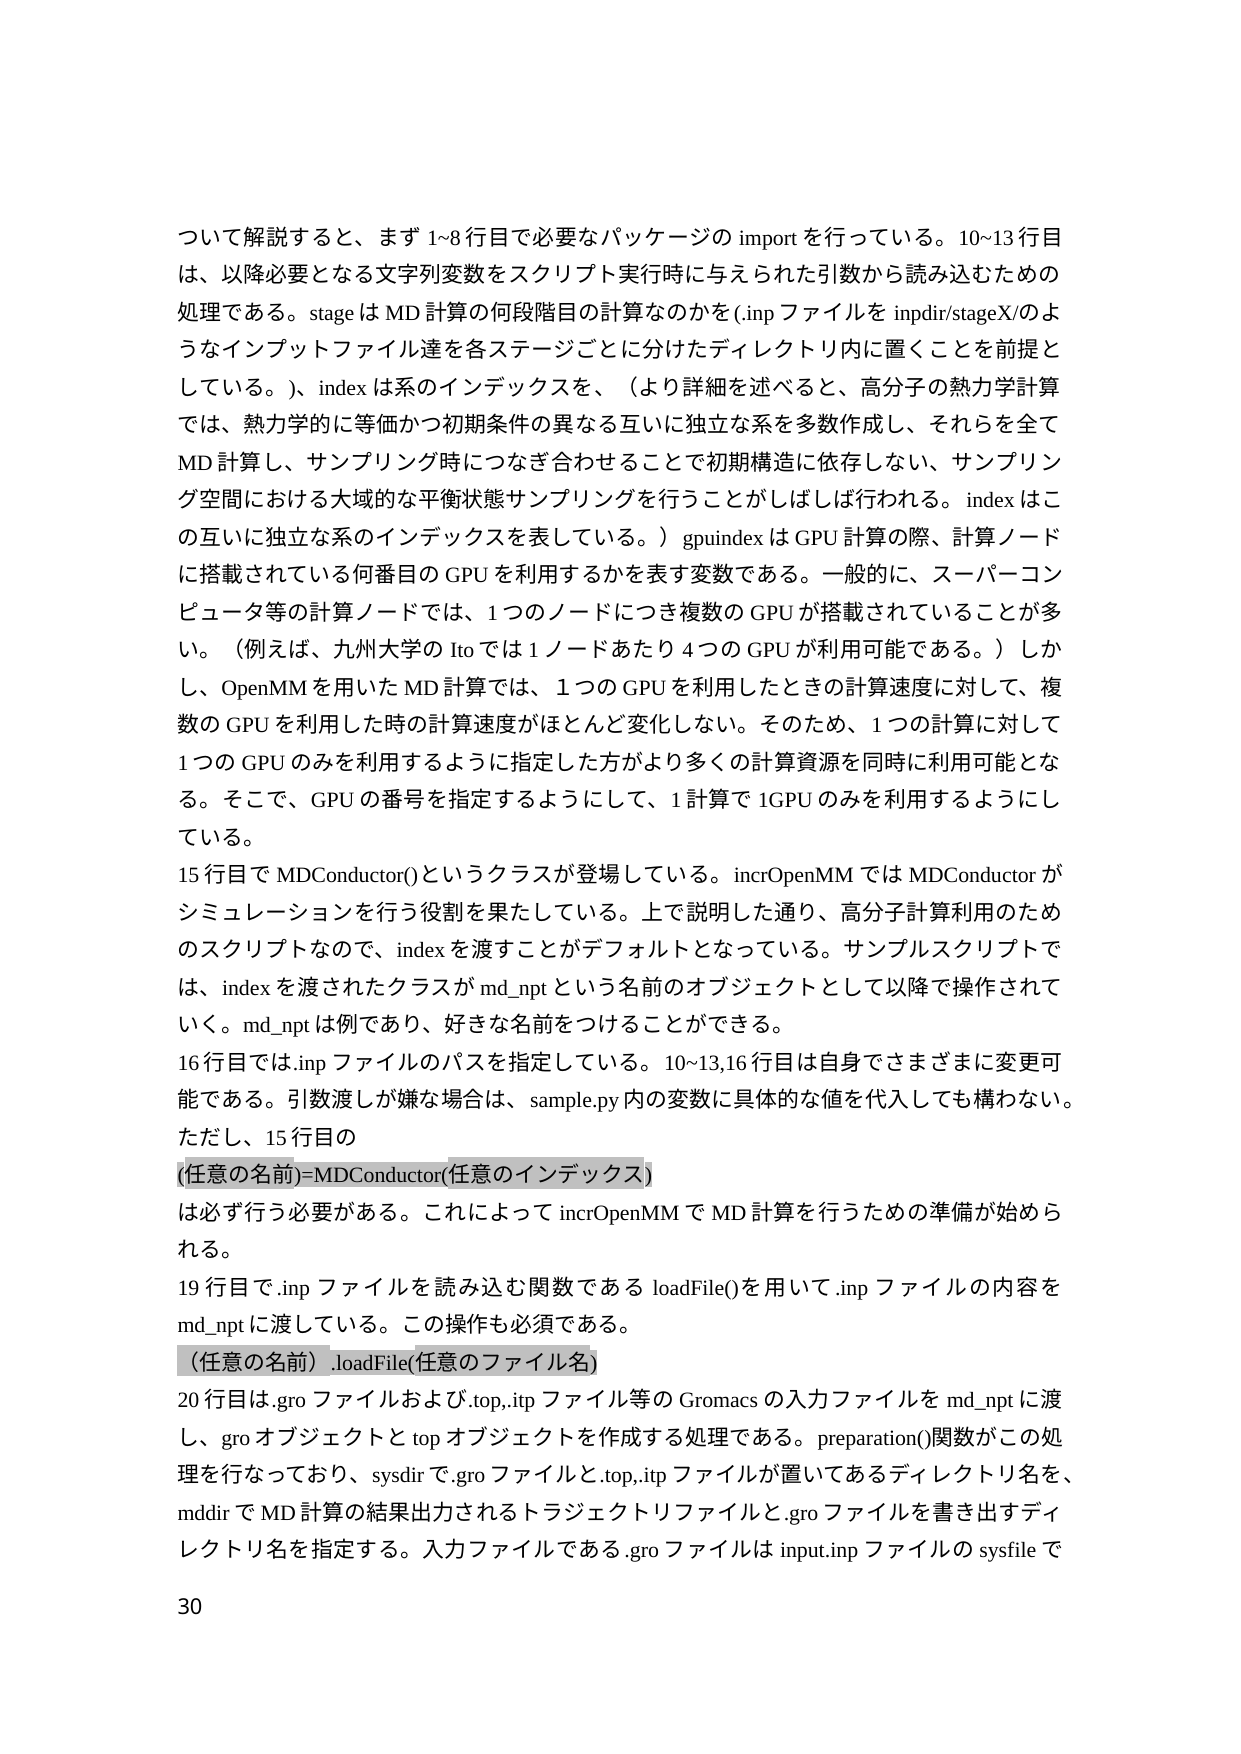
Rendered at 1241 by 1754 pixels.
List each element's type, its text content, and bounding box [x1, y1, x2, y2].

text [177, 1379, 1063, 1567]
text 15行目でMDConductor()というクラスが登場している。incrOpenMMではMDConductorがシミュレーションを行う役割を果たしている。上で説明した通り、高分子計算利用のためのスクリプトなので、indexを渡すことがデフォルトとなっている。サンプルスクリプトでは、indexを渡されたクラスがmd_nptという名前のオブジェクトとして以降で操作されていく。md_nptは例であり、好きな名前をつけることができる。 [177, 854, 1063, 1042]
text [177, 217, 1063, 854]
text 19行目で.inpファイルを読み込む関数であるloadFile()を用いて.inpファイルの内容をmd_nptに渡している。この操作も必須である。 [177, 1267, 1063, 1342]
text 16行目では.inpファイルのパスを指定している。10~13,16行目は自身でさまざまに変更可能である。引数渡しが嫌な場合は、sample.py内の変数に具体的な値を代入しても構わない。ただし、15行目の [177, 1042, 1063, 1154]
text は必ず行う必要がある。これによってincrOpenMMでMD計算を行うための準備が始められる。 [177, 1192, 1063, 1267]
text （任意の名前）.loadFile(任意のファイル名) [177, 1342, 1063, 1379]
text (任意の名前)=MDConductor(任意のインデックス) [177, 1154, 1063, 1192]
